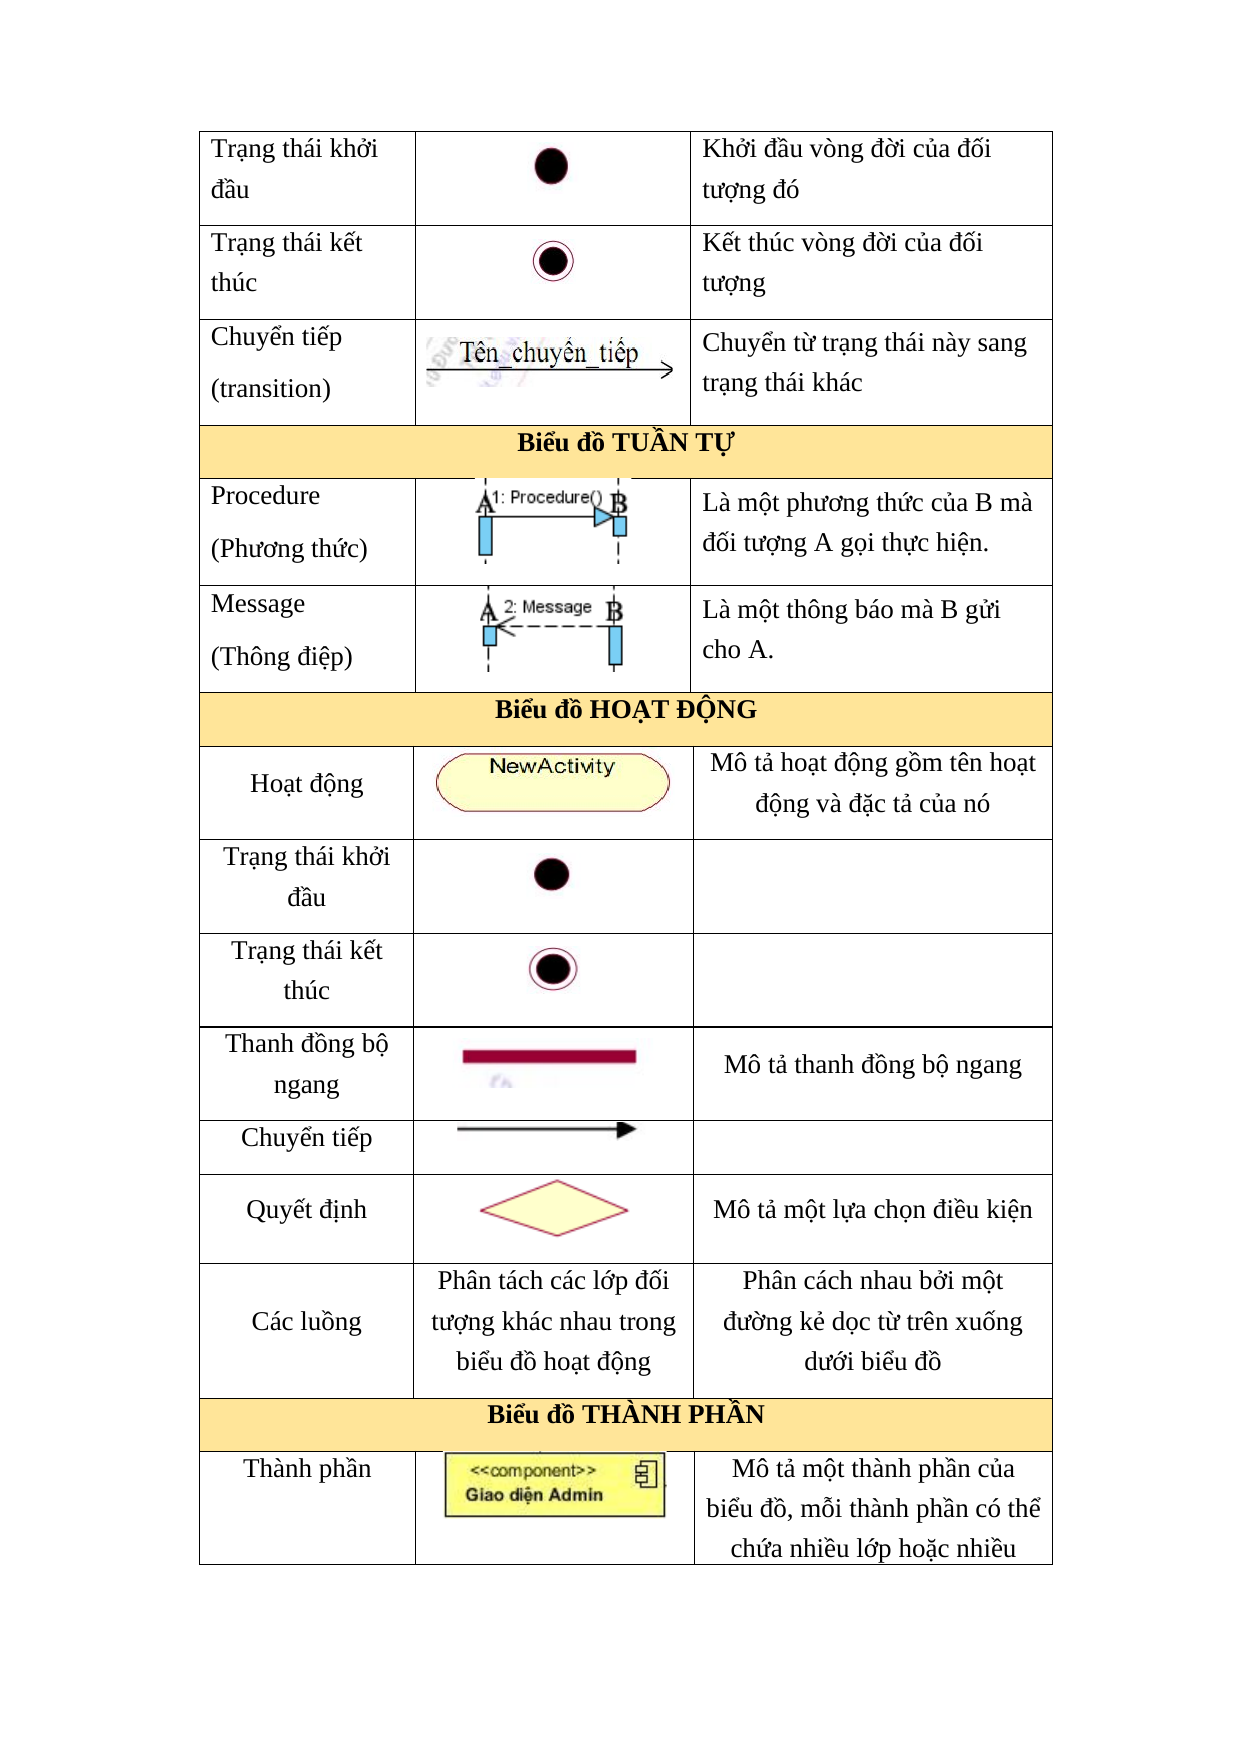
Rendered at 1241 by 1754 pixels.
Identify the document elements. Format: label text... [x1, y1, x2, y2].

table_cell Là một thông báo mà B gửi cho A. [691, 586, 1052, 692]
table_cell Trạng thái khởi đầu [200, 840, 413, 933]
table_cell Thành phần [200, 1452, 415, 1564]
table_cell [694, 840, 1052, 933]
table_cell Thanh đồng bộ ngang [200, 1028, 413, 1120]
table_cell Message (Thông điệp) [200, 586, 415, 692]
table_cell Trạng thái kết thúc [200, 226, 415, 318]
table_cell Phân cách nhau bởi một đường kẻ dọc từ trên xuống dưới biểu đồ [694, 1264, 1052, 1397]
picture [530, 239, 576, 284]
table_cell Quyết định [200, 1175, 413, 1263]
picture [426, 337, 673, 387]
table_cell [414, 934, 693, 1026]
picture [526, 853, 581, 899]
table_cell Biểu đồ HOẠT ĐỘNG [200, 693, 1052, 746]
table_cell Procedure (Phương thức) [200, 479, 415, 585]
table_cell Biểu đồ TUẦN TỰ [200, 426, 1052, 478]
table_cell Là một phương thức của B mà đối tượng A gọi thực hiện. [691, 479, 1052, 585]
table_cell [694, 934, 1052, 1026]
table_cell Biểu đồ THÀNH PHẦN [200, 1399, 1052, 1451]
table_cell [414, 747, 693, 839]
table_cell [414, 1175, 693, 1263]
picture [468, 1175, 639, 1243]
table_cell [695, 1452, 1052, 1564]
table_cell [416, 320, 690, 425]
table_cell Chuyển từ trạng thái này sang trạng thái khác [691, 320, 1052, 425]
picture [452, 1038, 655, 1088]
picture [527, 142, 579, 194]
table_cell Mô tả thanh đồng bộ ngang [694, 1028, 1052, 1120]
table_cell [694, 1121, 1052, 1174]
table_cell [416, 586, 690, 692]
table_cell [416, 1452, 694, 1564]
table_cell [414, 840, 693, 933]
picture [442, 1451, 667, 1519]
table_cell Trạng thái kết thúc [200, 934, 413, 1026]
table_cell [416, 132, 690, 225]
table_cell [416, 479, 690, 585]
table_cell Chuyển tiếp [200, 1121, 413, 1174]
picture [457, 1122, 650, 1141]
table_cell Phân tách các lớp đối tượng khác nhau trong biểu đồ hoạt động [414, 1264, 693, 1397]
table_cell Mô tả hoạt động gồm tên hoạt động và đặc tả của nó [694, 747, 1052, 839]
picture [432, 747, 675, 817]
table_cell [414, 1028, 693, 1120]
picture [526, 946, 581, 994]
table_cell Chuyển tiếp (transition) [200, 320, 415, 425]
table_cell Trạng thái khởi đầu [200, 132, 415, 225]
picture [480, 586, 626, 672]
picture [474, 478, 632, 564]
table_cell Hoạt động [200, 747, 413, 839]
table_cell Các luồng [200, 1264, 413, 1397]
table_cell Mô tả một lựa chọn điều kiện [694, 1175, 1052, 1263]
table_cell Kết thúc vòng đời của đối tượng [691, 226, 1052, 318]
table_cell [414, 1121, 693, 1174]
table_cell Khởi đầu vòng đời của đối tượng đó [691, 132, 1052, 225]
table_cell [416, 226, 690, 318]
